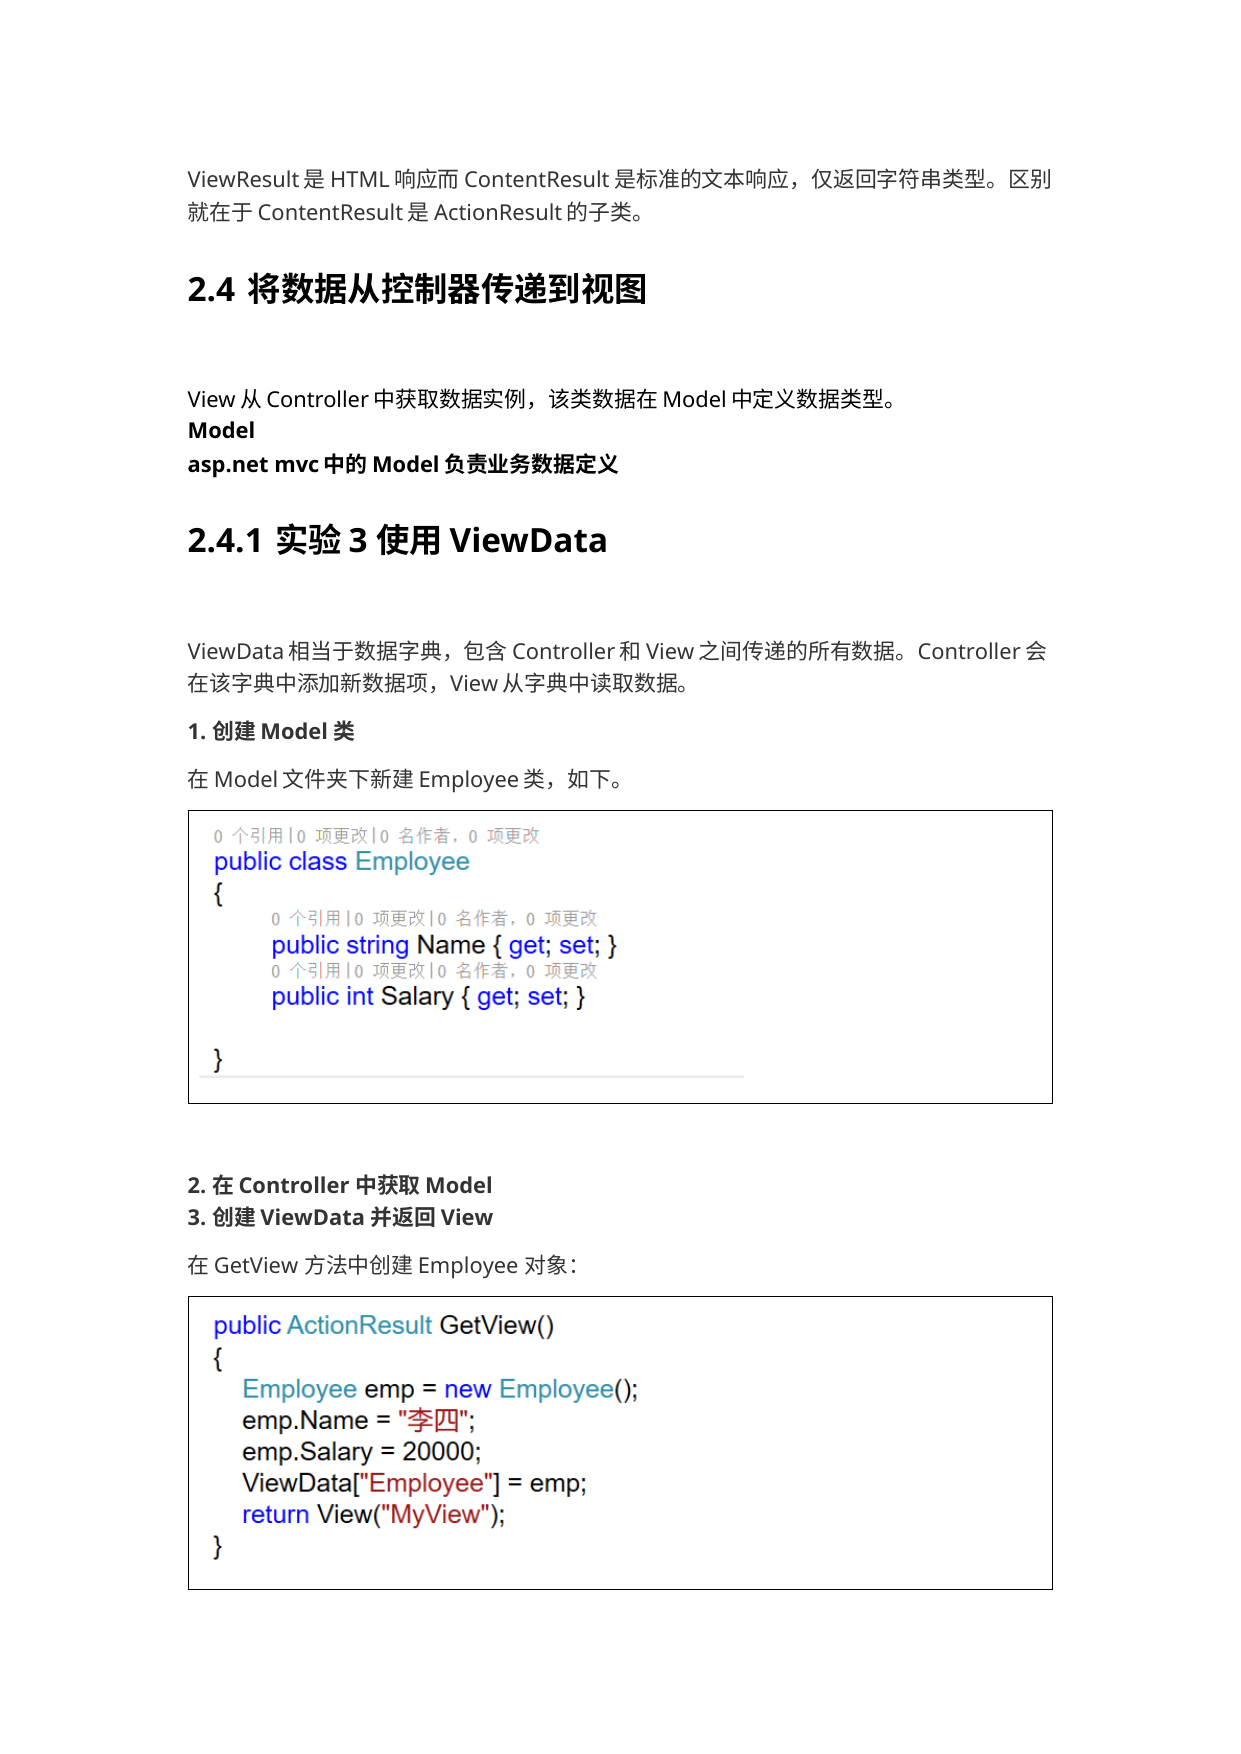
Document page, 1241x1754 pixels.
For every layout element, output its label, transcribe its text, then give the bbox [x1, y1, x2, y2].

text ViewResult是HTML响应而ContentResult是标准的文本响应，仅返回字符串类型。区别就在于ContentResult是ActionResult的子类。 [187, 162, 1053, 227]
table_header [189, 1297, 1052, 1588]
text View从Controller中获取数据实例，该类数据在Model中定义数据类型。 [187, 381, 1053, 414]
text ViewData相当于数据字典，包含Controller和View之间传递的所有数据。Controller会在该字典中添加新数据项，View从字典中读取数据。 [187, 633, 1053, 698]
text Model [187, 414, 1053, 446]
text 1. 创建Model 类 [187, 714, 1053, 747]
subtitle 将数据从控制器传递到视图 [187, 254, 1053, 319]
text 2. 在Controller 中获取Model [187, 1167, 1053, 1200]
picture [199, 827, 744, 1078]
text asp.net mvc中的Model负责业务数据定义 [187, 446, 1053, 479]
text 3. 创建ViewData 并返回View [187, 1200, 1053, 1232]
text 在GetView 方法中创建Employee 对象： [187, 1248, 1053, 1281]
table_header [189, 811, 1052, 1103]
picture [199, 1312, 677, 1569]
text 在Model文件夹下新建Employee类，如下。 [187, 762, 1053, 795]
subtitle 实验3 使用ViewData [187, 506, 1053, 571]
